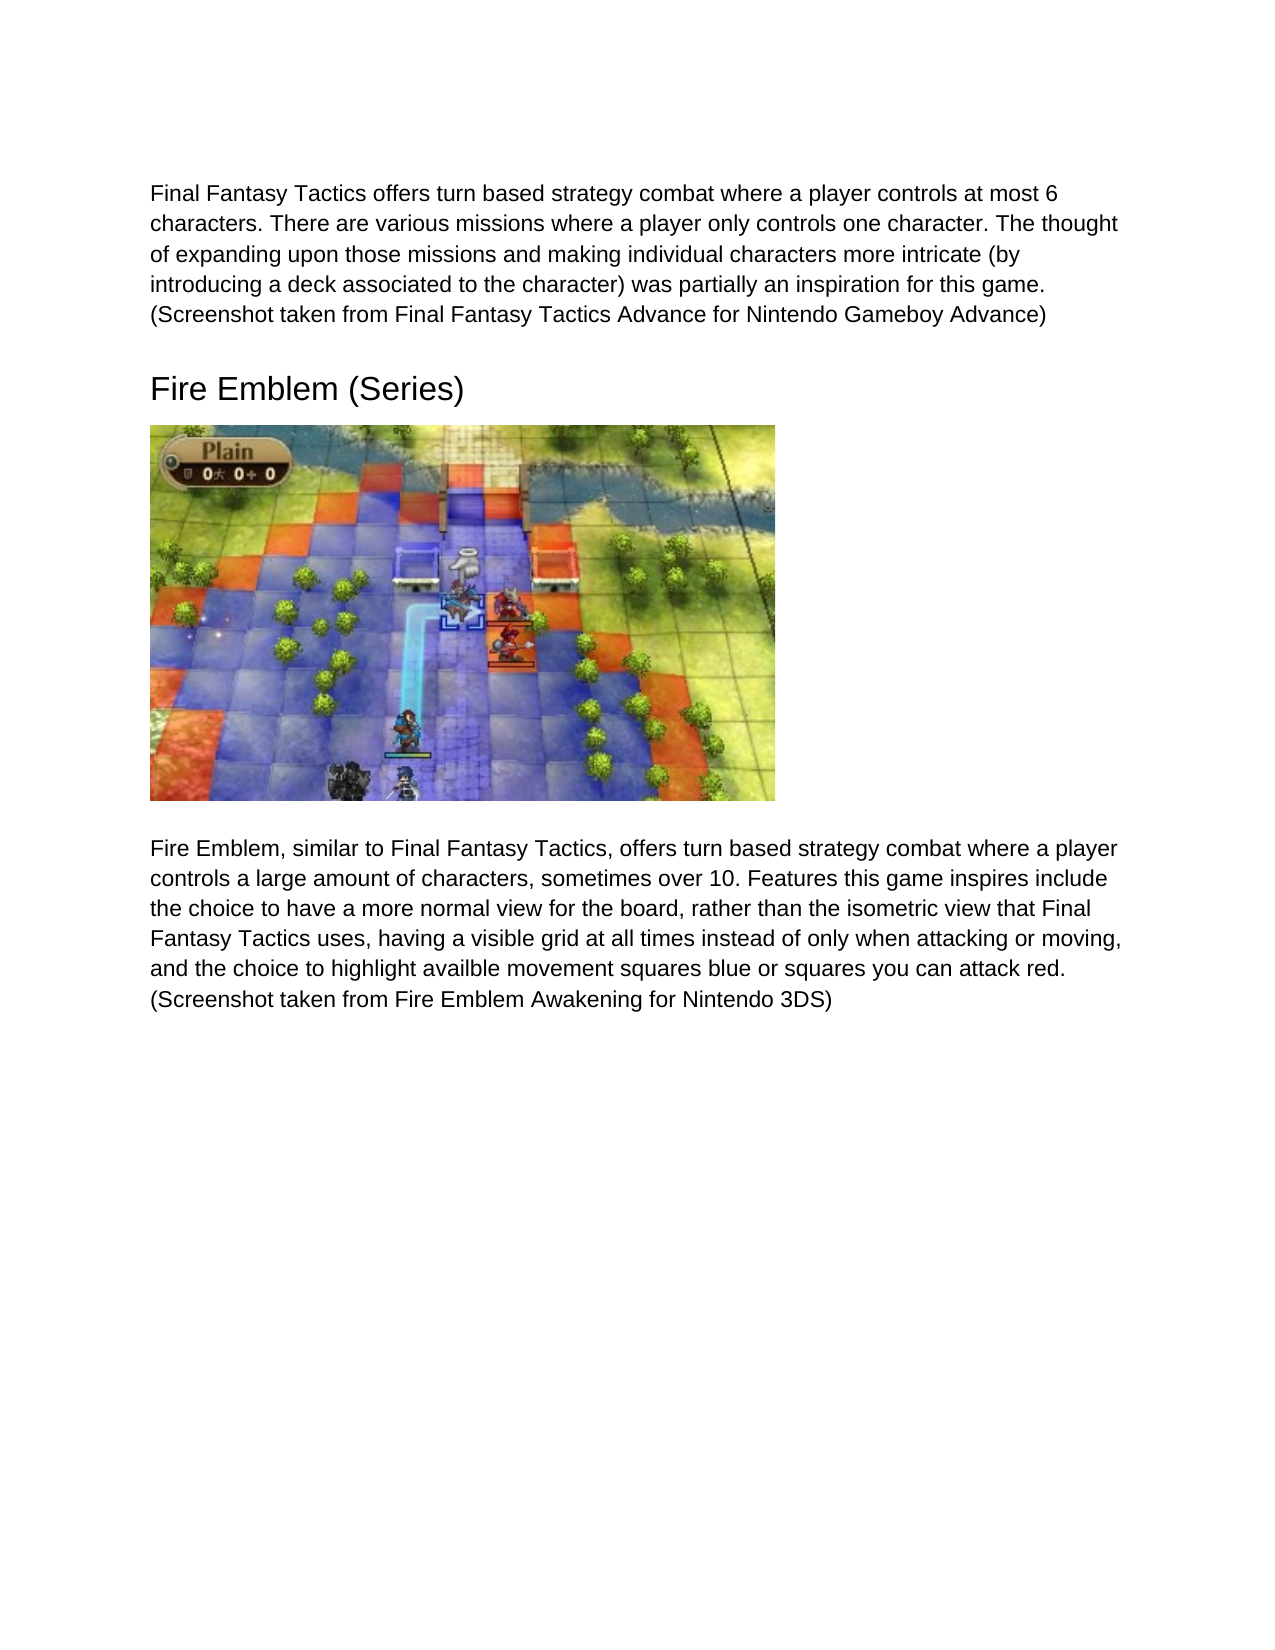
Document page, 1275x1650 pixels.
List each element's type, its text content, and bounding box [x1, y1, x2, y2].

text Fire Emblem, similar to Final Fantasy Tactics, offers turn based strategy combat where a player controls a large amount of characters, sometimes over 10. Features this game inspires include the choice to have a more normal view for the board, rather than the isometric view that Final Fantasy Tactics uses, having a visible grid at all times instead of only when attacking or moving, and the choice to highlight availble movement squares blue or squares you can attack red. [150, 834, 1125, 982]
text Final Fantasy Tactics offers turn based strategy combat where a player controls at most 6 characters. There are various missions where a player only controls one character. The thought of expanding upon those missions and making individual characters more intricate (by introducing a deck associated to the character) was partially an inspiration for this game. [150, 180, 1125, 297]
picture [150, 425, 775, 801]
subtitle Fire Emblem (Series) [150, 369, 1125, 407]
text (Screenshot taken from Final Fantasy Tactics Advance for Nintendo Gameboy Advance) [150, 301, 1125, 327]
text (Screenshot taken from Fire Emblem Awakening for Nintendo 3DS) [150, 986, 1125, 1012]
